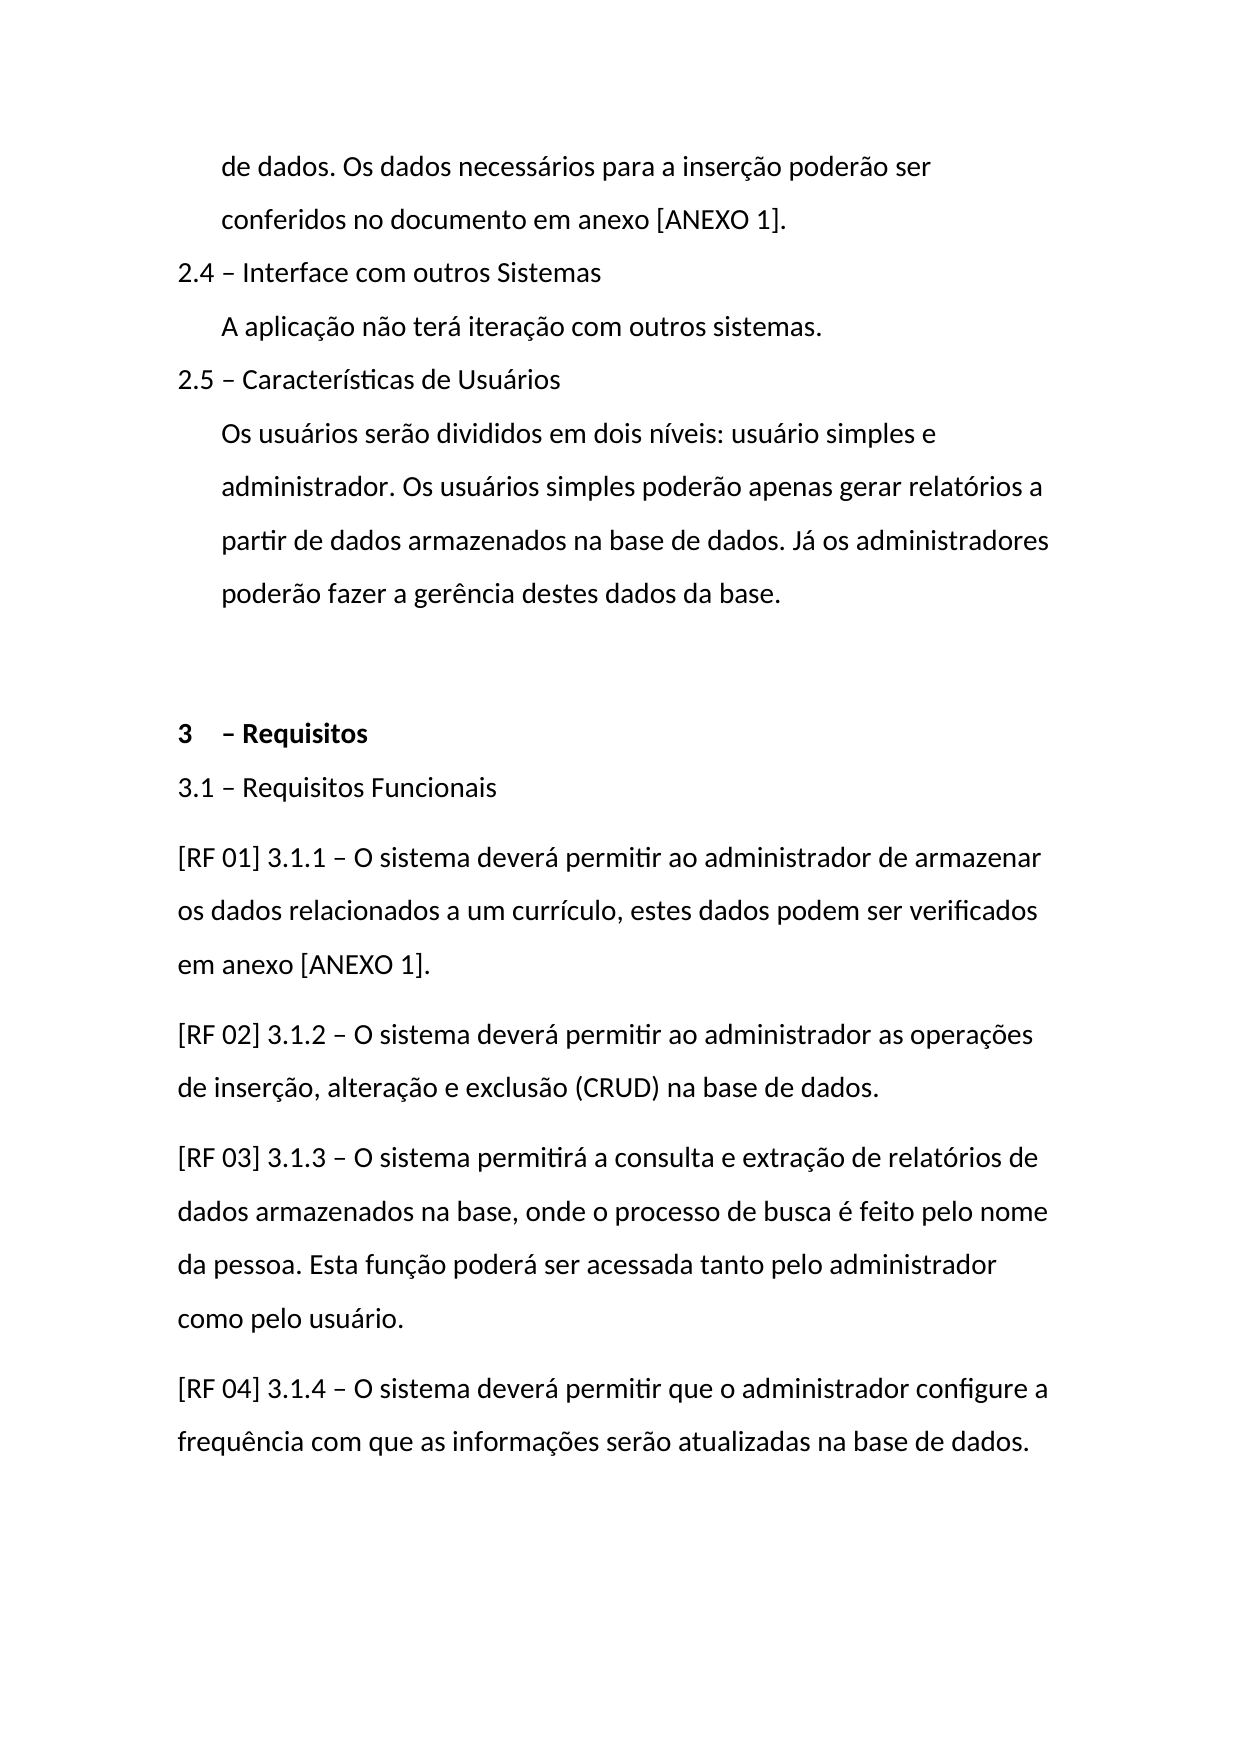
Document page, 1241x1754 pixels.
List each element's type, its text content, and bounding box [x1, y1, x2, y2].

text [RF 01] 3.1.1 – O sistema deverá permitir ao administrador de armazenar os dados relacionados a um currículo, estes dados podem ser verificados em anexo [ANEXO 1]. [177, 839, 1063, 981]
text [RF 03] 3.1.3 – O sistema permitirá a consulta e extração de relatórios de dados armazenados na base, onde o processo de busca é feito pelo nome da pessoa. Esta função poderá ser acessada tanto pelo administrador como pelo usuário. [177, 1139, 1063, 1335]
list Os usuários serão divididos em dois níveis: usuário simples e administrador. Os usuários simples poderão apenas gerar relatórios a partir de dados armazenados na base de dados. Já os administradores poderão fazer a gerência destes dados da base. [221, 415, 1063, 611]
text [RF 02] 3.1.2 – O sistema deverá permitir ao administrador as operações de inserção, alteração e exclusão (CRUD) na base de dados. [177, 1016, 1063, 1105]
list – Requisitos Funcionais [177, 769, 1063, 804]
list – Características de Usuários [177, 361, 1063, 397]
list – Interface com outros Sistemas [177, 254, 1063, 290]
text [RF 04] 3.1.4 – O sistema deverá permitir que o administrador configure a frequência com que as informações serão atualizadas na base de dados. [177, 1370, 1063, 1459]
list – Requisitos [177, 715, 1063, 751]
list A aplicação não terá iteração com outros sistemas. [221, 308, 1063, 343]
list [221, 148, 1063, 237]
